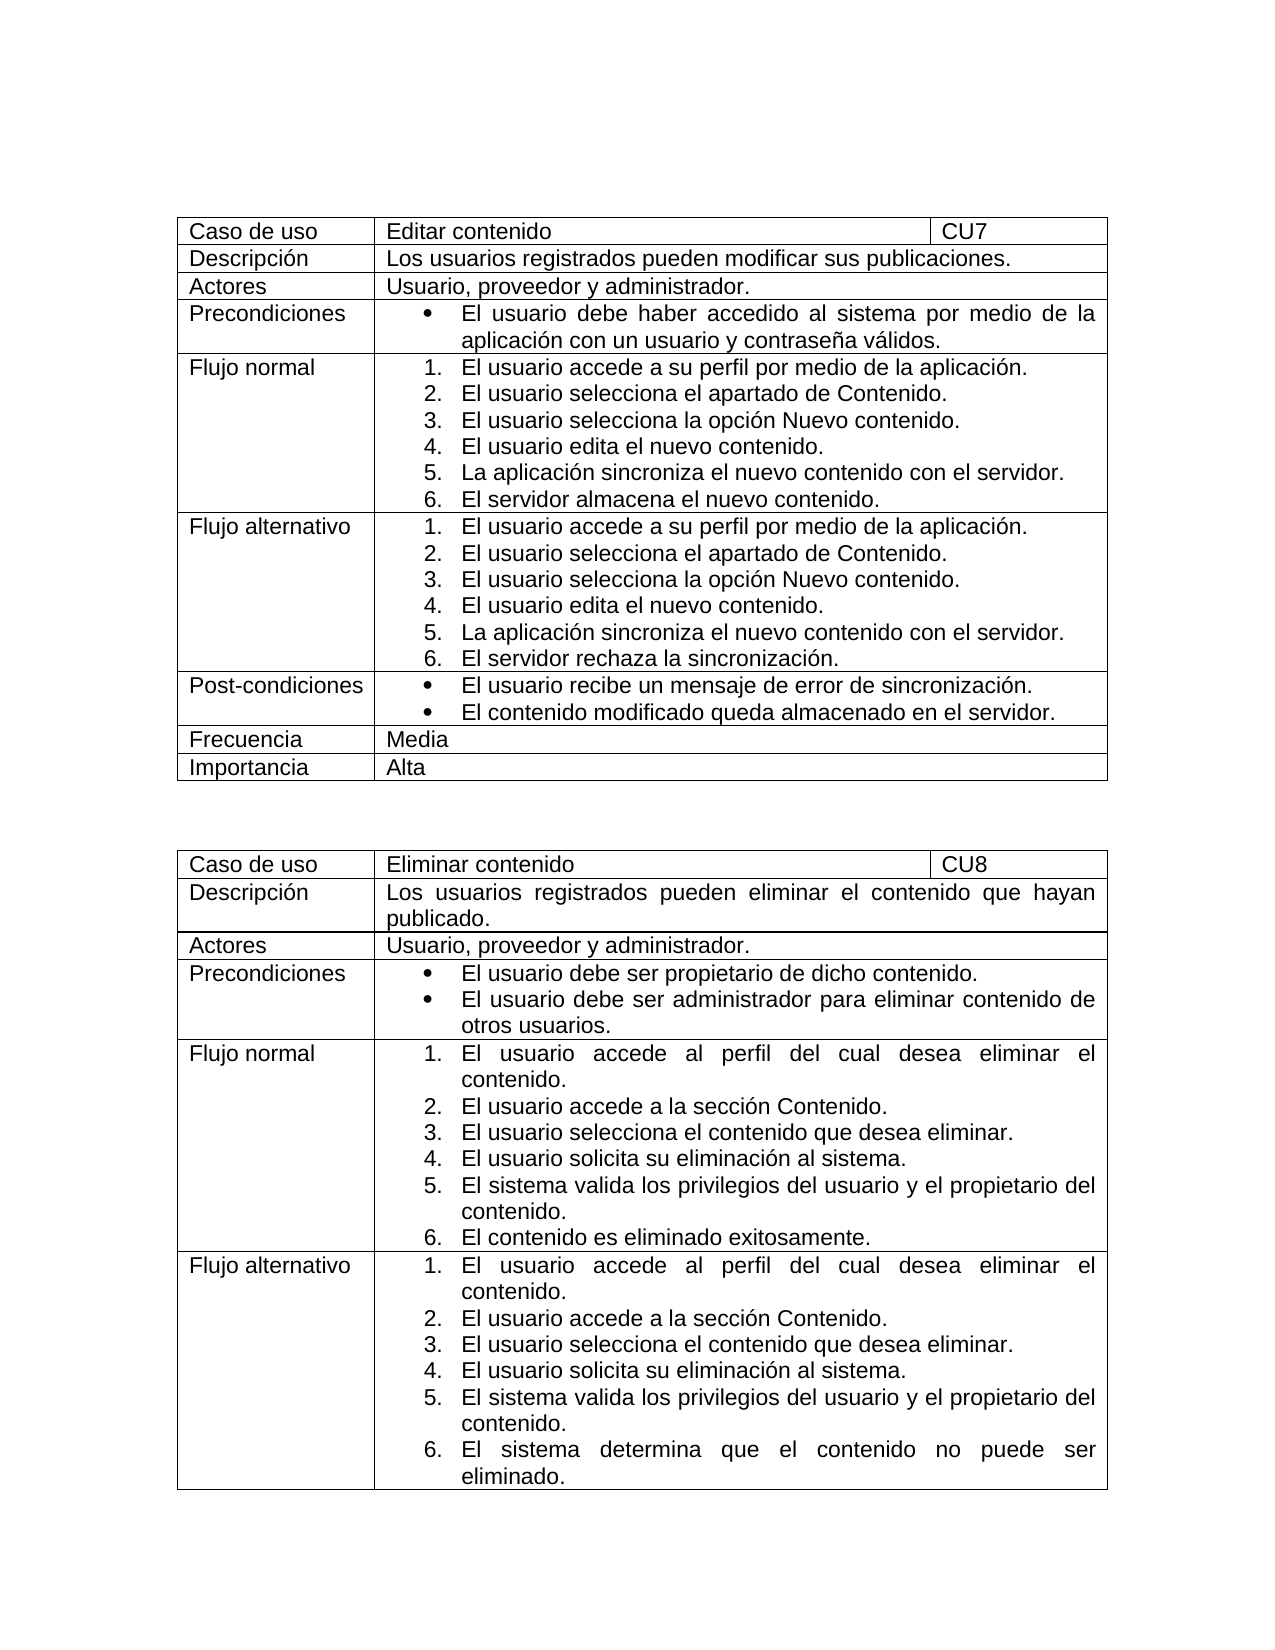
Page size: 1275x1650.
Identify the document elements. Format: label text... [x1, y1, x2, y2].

table_cell El usuario accede a su perfil por medio de la aplicación. El usuario selecciona el apartado de Contenido. El usuario selecciona la opción Nuevo contenido. El usuario edita el nuevo contenido. La aplicación sincroniza el nuevo contenido con el servidor. El servidor almacena el nuevo contenido. [375, 354, 1107, 512]
table_cell El usuario recibe un mensaje de error de sincronización. El contenido modificado queda almacenado en el servidor. [375, 672, 1107, 725]
table_cell Frecuencia [178, 726, 374, 752]
table_cell El usuario debe ser propietario de dicho contenido. El usuario debe ser administrador para eliminar contenido de otros usuarios. [375, 960, 1107, 1039]
table_header CU8 [931, 851, 1107, 878]
table_cell Flujo normal [178, 354, 374, 512]
table_cell Flujo alternativo [178, 513, 374, 671]
table_header Caso de uso [178, 218, 374, 244]
table_cell Importancia [178, 754, 374, 780]
table_cell Precondiciones [178, 300, 374, 353]
table_cell Precondiciones [178, 960, 374, 1039]
table_cell Actores [178, 273, 374, 299]
table_cell Usuario, proveedor y administrador. [375, 273, 1107, 299]
table_cell El usuario accede a su perfil por medio de la aplicación. El usuario selecciona el apartado de Contenido. El usuario selecciona la opción Nuevo contenido. El usuario edita el nuevo contenido. La aplicación sincroniza el nuevo contenido con el servidor. El servidor rechaza la sincronización. [375, 513, 1107, 671]
table_cell Actores [178, 933, 374, 959]
table_cell Flujo alternativo [178, 1252, 374, 1489]
table_cell Media [375, 726, 1107, 752]
table_header Editar contenido [375, 218, 930, 244]
table_cell Los usuarios registrados pueden eliminar el contenido que hayan publicado. [375, 879, 1107, 931]
table_cell Post-condiciones [178, 672, 374, 725]
table_cell Alta [375, 754, 1107, 780]
table_cell Usuario, proveedor y administrador. [375, 933, 1107, 959]
table_cell El usuario accede al perfil del cual desea eliminar el contenido. El usuario accede a la sección Contenido. El usuario selecciona el contenido que desea eliminar. El usuario solicita su eliminación al sistema. El sistema valida los privilegios del usuario y el propietario del contenido. El sistema determina que el contenido no puede ser eliminado. [375, 1252, 1107, 1489]
table_header Caso de uso [178, 851, 374, 878]
table_cell Descripción [178, 879, 374, 931]
table_cell Los usuarios registrados pueden modificar sus publicaciones. [375, 245, 1107, 272]
table_cell Descripción [178, 245, 374, 272]
table_cell El usuario debe haber accedido al sistema por medio de la aplicación con un usuario y contraseña válidos. [375, 300, 1107, 353]
table_cell El usuario accede al perfil del cual desea eliminar el contenido. El usuario accede a la sección Contenido. El usuario selecciona el contenido que desea eliminar. El usuario solicita su eliminación al sistema. El sistema valida los privilegios del usuario y el propietario del contenido. El contenido es eliminado exitosamente. [375, 1040, 1107, 1251]
table_header Eliminar contenido [375, 851, 930, 878]
table_header CU7 [931, 218, 1107, 244]
table_cell Flujo normal [178, 1040, 374, 1251]
